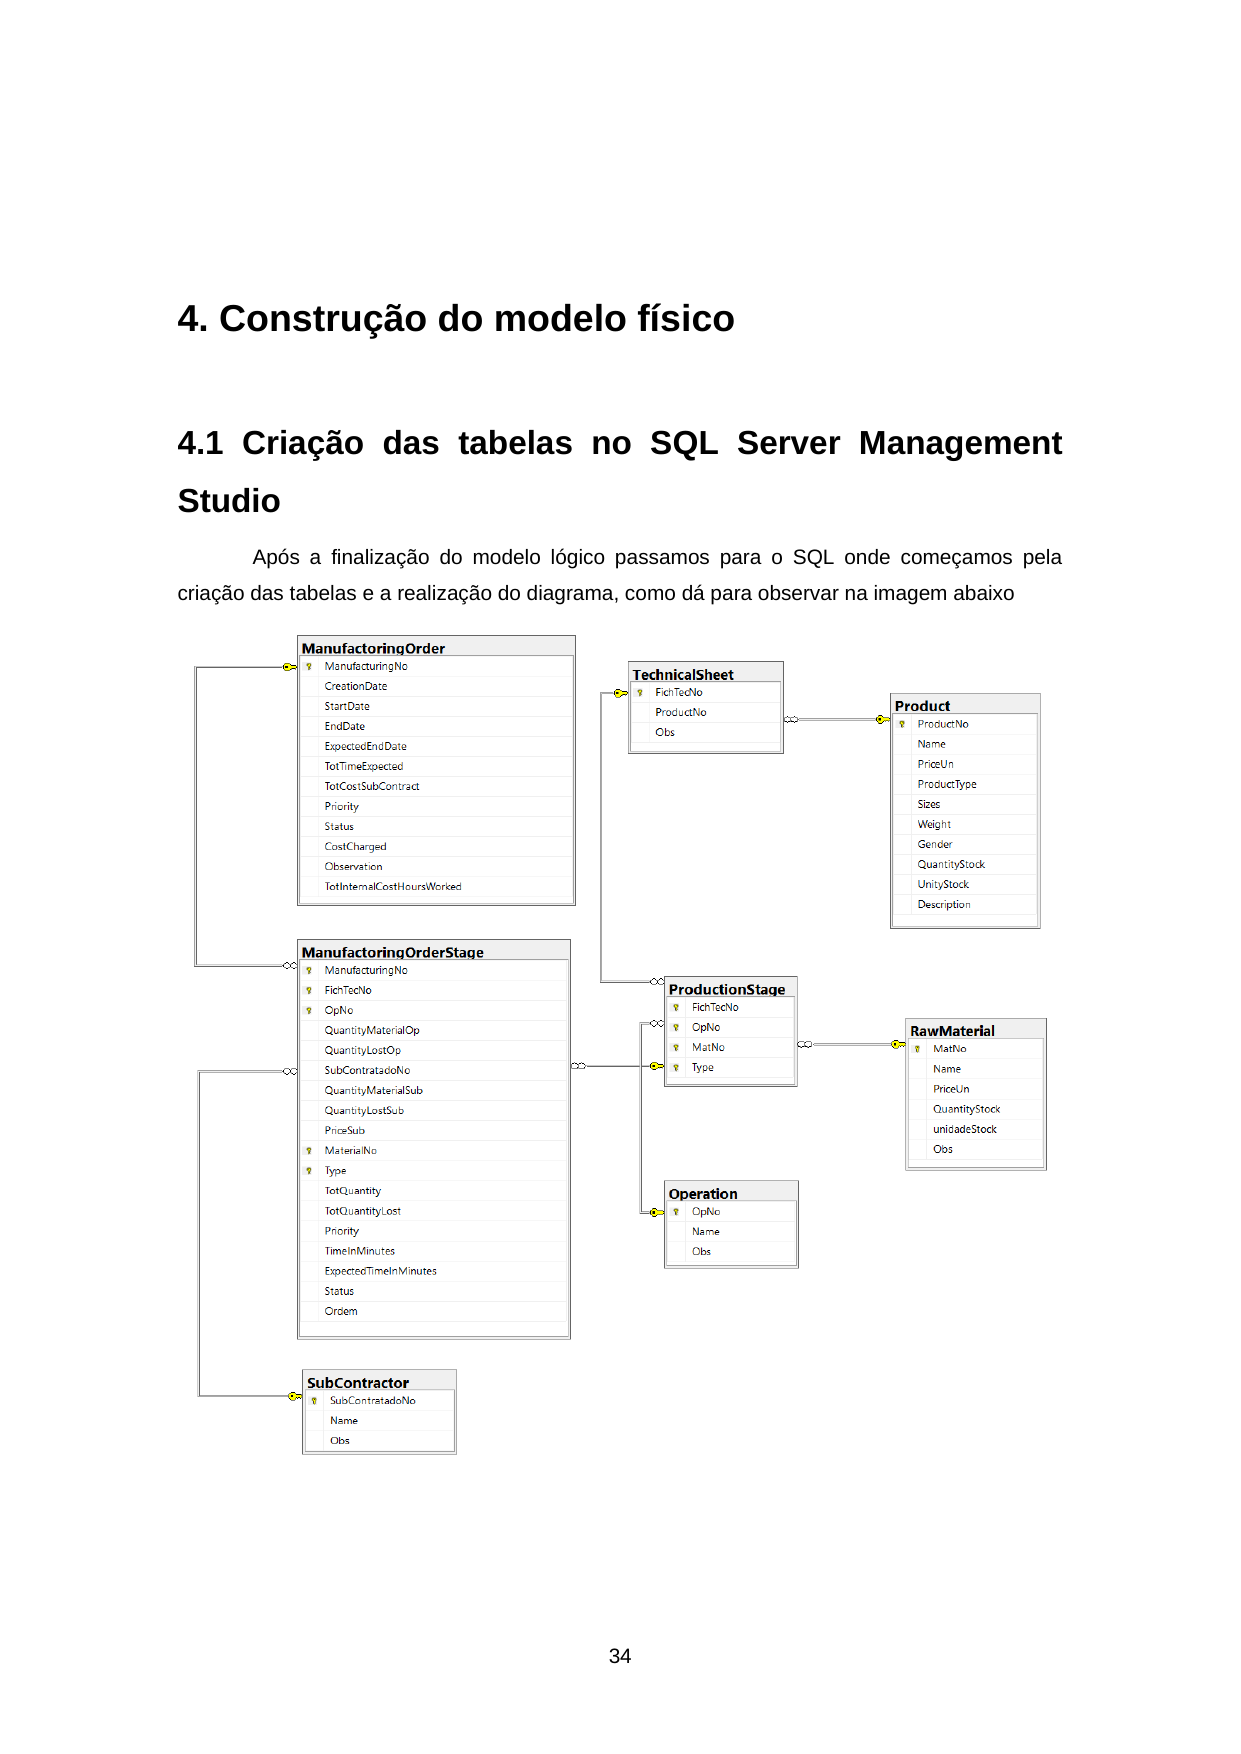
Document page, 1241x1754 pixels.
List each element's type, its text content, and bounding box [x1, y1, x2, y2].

text Após a finalização do modelo lógico passamos para o SQL onde começamos pela criação das tabelas e a realização do diagrama, como dá para observar na imagem abaixo [177, 545, 1063, 605]
subtitle 4.1 Criação das tabelas no SQL Server Management Studio [177, 423, 1063, 519]
subtitle 4. Construção do modelo físico [177, 296, 1063, 339]
picture [177, 616, 1063, 1471]
